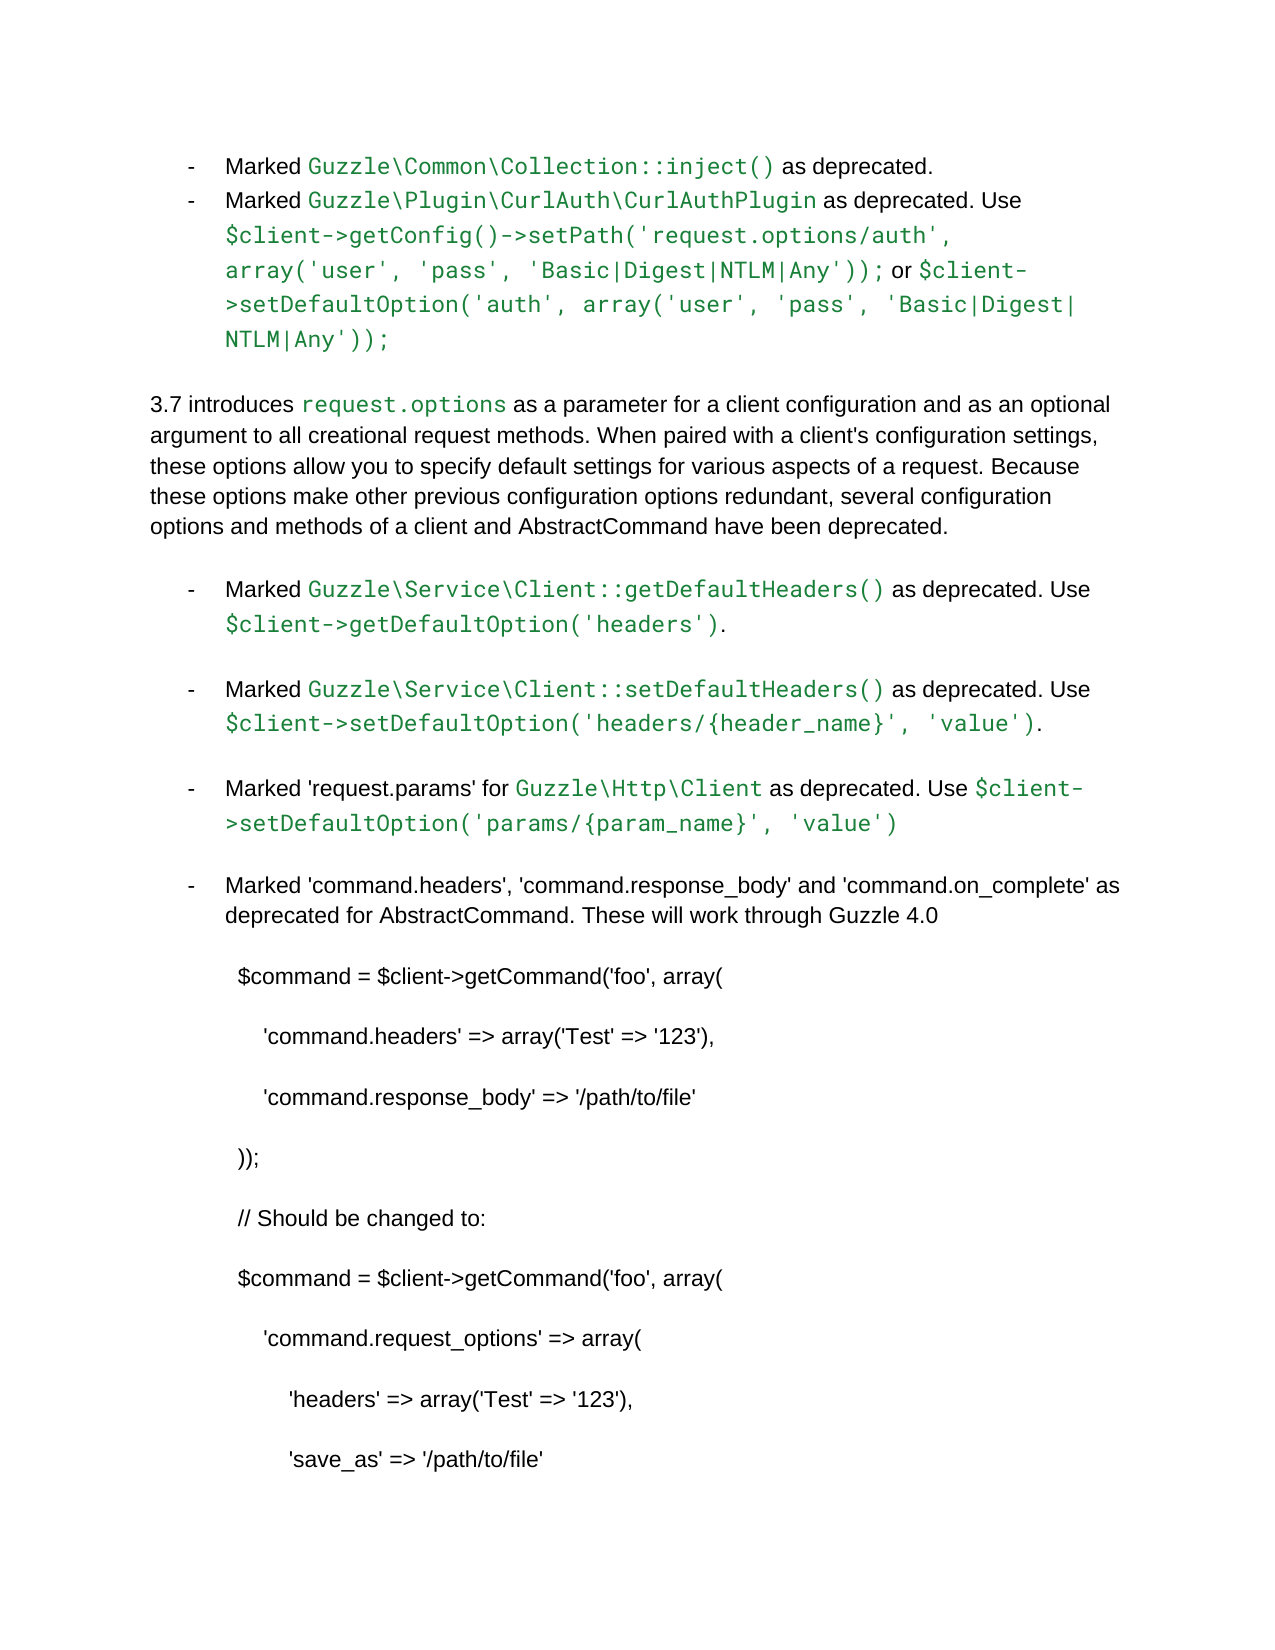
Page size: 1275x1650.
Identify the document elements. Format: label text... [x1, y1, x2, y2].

list Marked Guzzle\Plugin\CurlAuth\CurlAuthPlugin as deprecated. Use $client->getConfig()->setPath('request.options/auth', array('user', 'pass', 'Basic|Digest|NTLM|Any')); or $client->setDefaultOption('auth', array('user', 'pass', 'Basic|Digest|NTLM|Any')); [187, 185, 1125, 354]
text 'command.request_options' => array( [225, 1325, 1125, 1352]
text $command = $client->getCommand('foo', array( [225, 963, 1125, 989]
text 'command.response_body' => '/path/to/file' [225, 1084, 1125, 1110]
text 3.7 introduces request.options as a parameter for a client configuration and as an optional argument to all creational request methods. When paired with a client's configuration settings, these options allow you to specify default settings for various aspects of a request. Because these options make other previous configuration options redundant, several configuration options and methods of a client and AbstractCommand have been deprecated. [150, 388, 1125, 539]
list Marked 'request.params' for Guzzle\Http\Client as deprecated. Use $client->setDefaultOption('params/{param_name}', 'value') [187, 773, 1125, 837]
list Marked Guzzle\Service\Client::getDefaultHeaders() as deprecated. Use $client->getDefaultOption('headers'). [187, 573, 1125, 638]
text 'headers' => array('Test' => '123'), [225, 1386, 1125, 1412]
list Marked 'command.headers', 'command.response_body' and 'command.on_complete' as deprecated for AbstractCommand. These will work through Guzzle 4.0 [187, 872, 1125, 929]
text // Should be changed to: [225, 1204, 1125, 1231]
text 'save_as' => '/path/to/file' [225, 1446, 1125, 1472]
text 'command.headers' => array('Test' => '123'), [225, 1023, 1125, 1049]
list Marked Guzzle\Common\Collection::inject() as deprecated. [187, 150, 1125, 180]
text $command = $client->getCommand('foo', array( [225, 1265, 1125, 1291]
list Marked Guzzle\Service\Client::setDefaultHeaders() as deprecated. Use $client->setDefaultOption('headers/{header_name}', 'value'). [187, 673, 1125, 738]
text )); [225, 1144, 1125, 1170]
